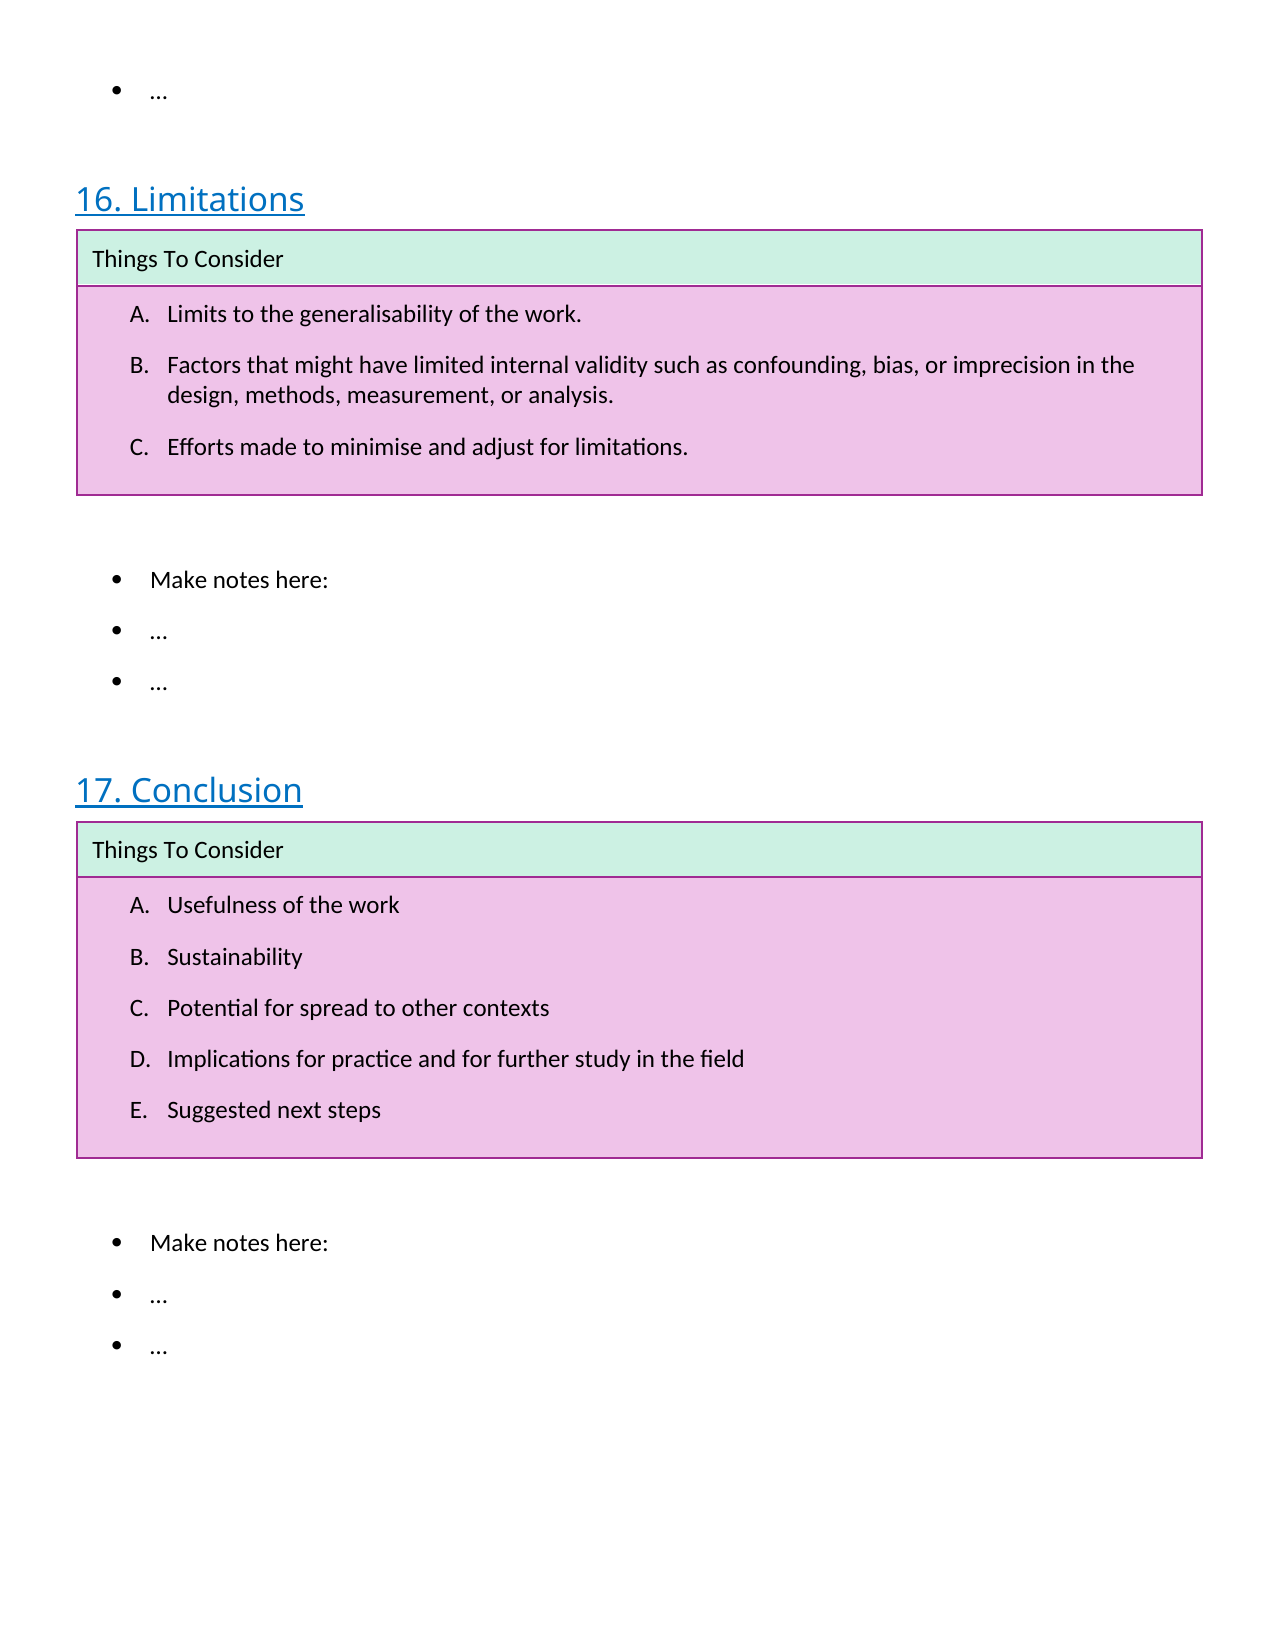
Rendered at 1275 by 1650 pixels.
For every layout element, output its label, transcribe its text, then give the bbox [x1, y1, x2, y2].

table_header Things To Consider [78, 231, 1201, 284]
list Make notes here: [112, 1227, 1200, 1258]
list … [112, 1279, 1200, 1309]
subtitle 17. Conclusion [75, 767, 1200, 812]
list … [112, 75, 1200, 106]
list Make notes here: [112, 564, 1200, 594]
list … [112, 1330, 1200, 1361]
list … [112, 615, 1200, 646]
table_cell Usefulness of the work Sustainability Potential for spread to other contexts Implications for practice and for further study in the field Suggested next steps [78, 878, 1201, 1157]
list … [112, 666, 1200, 697]
subtitle 16. Limitations [75, 176, 1200, 221]
table_header Things To Consider [78, 823, 1201, 876]
table_cell Limits to the generalisability of the work. Factors that might have limited internal validity such as confounding, bias, or imprecision in the design, methods, measurement, or analysis. Efforts made to minimise and adjust for limitations. [78, 287, 1201, 494]
